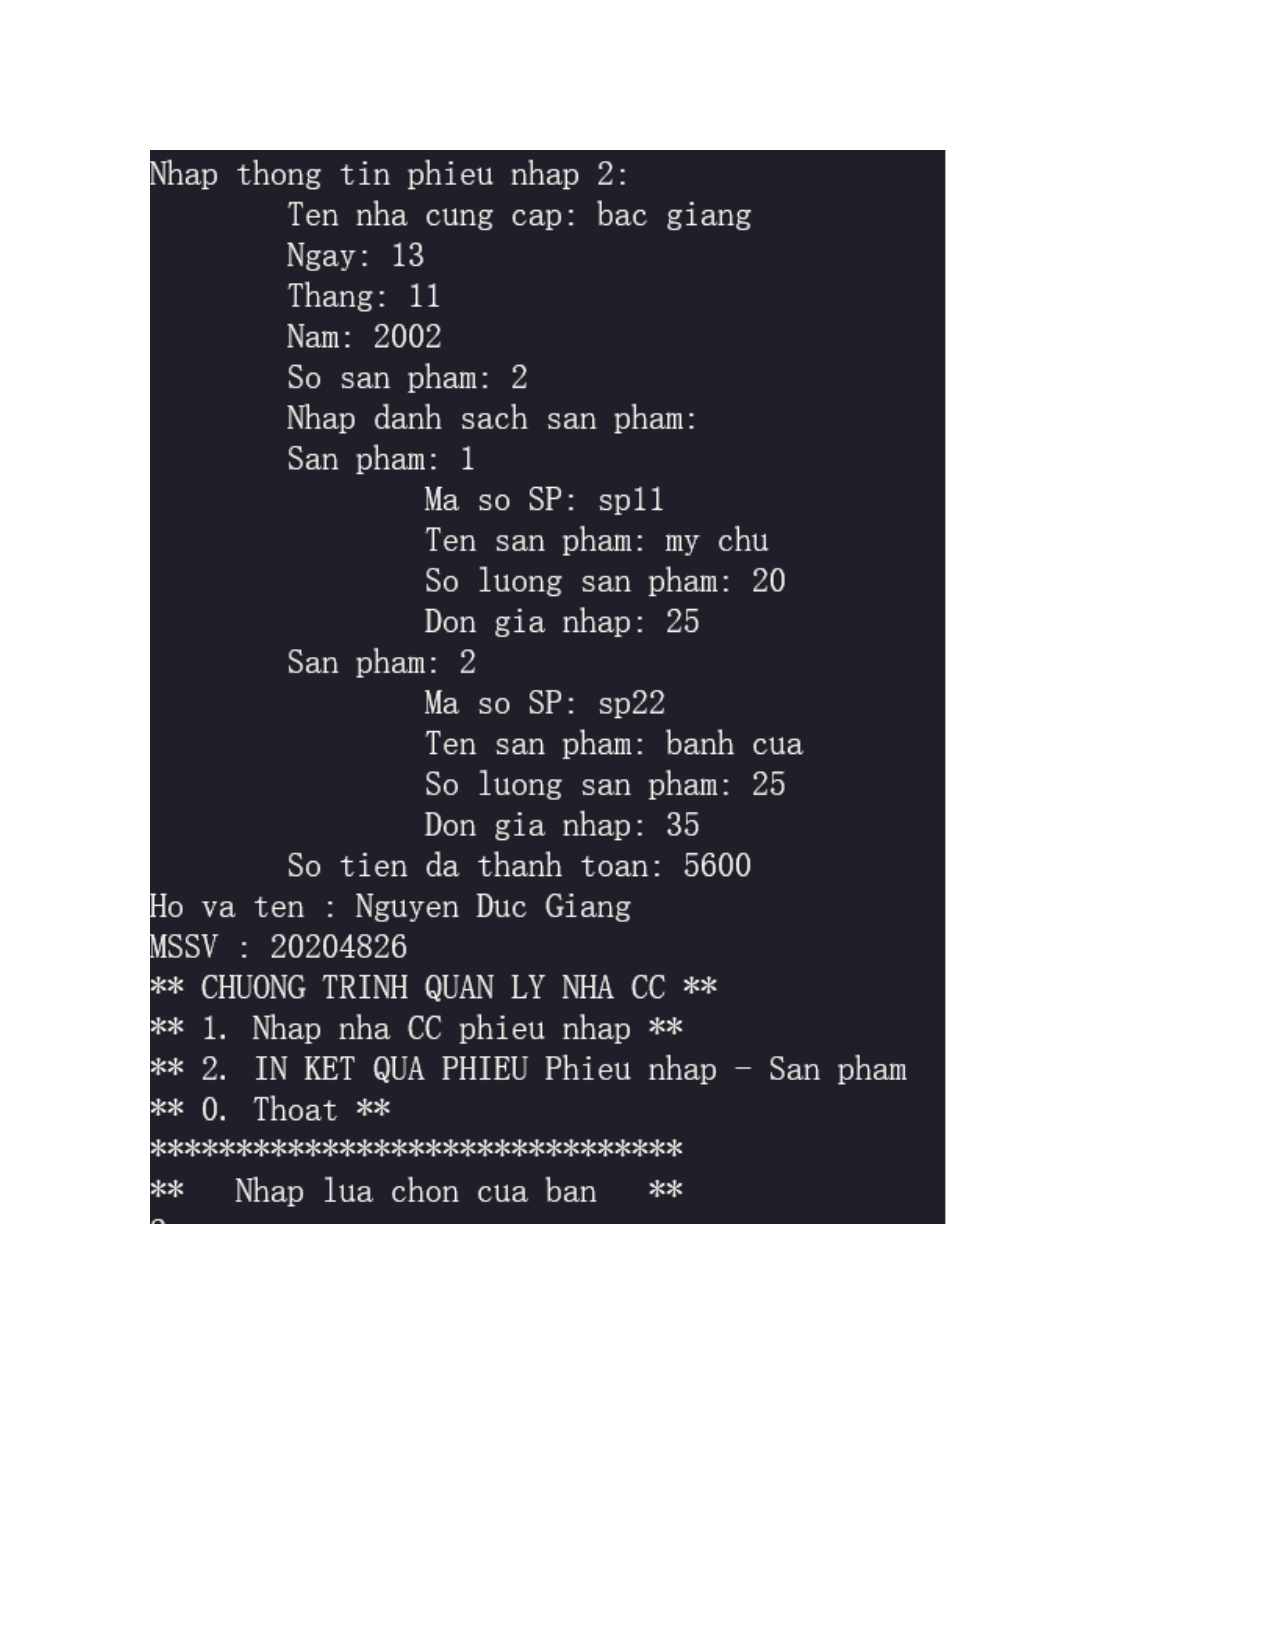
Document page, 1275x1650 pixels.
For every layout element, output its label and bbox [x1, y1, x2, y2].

picture [150, 150, 946, 1224]
